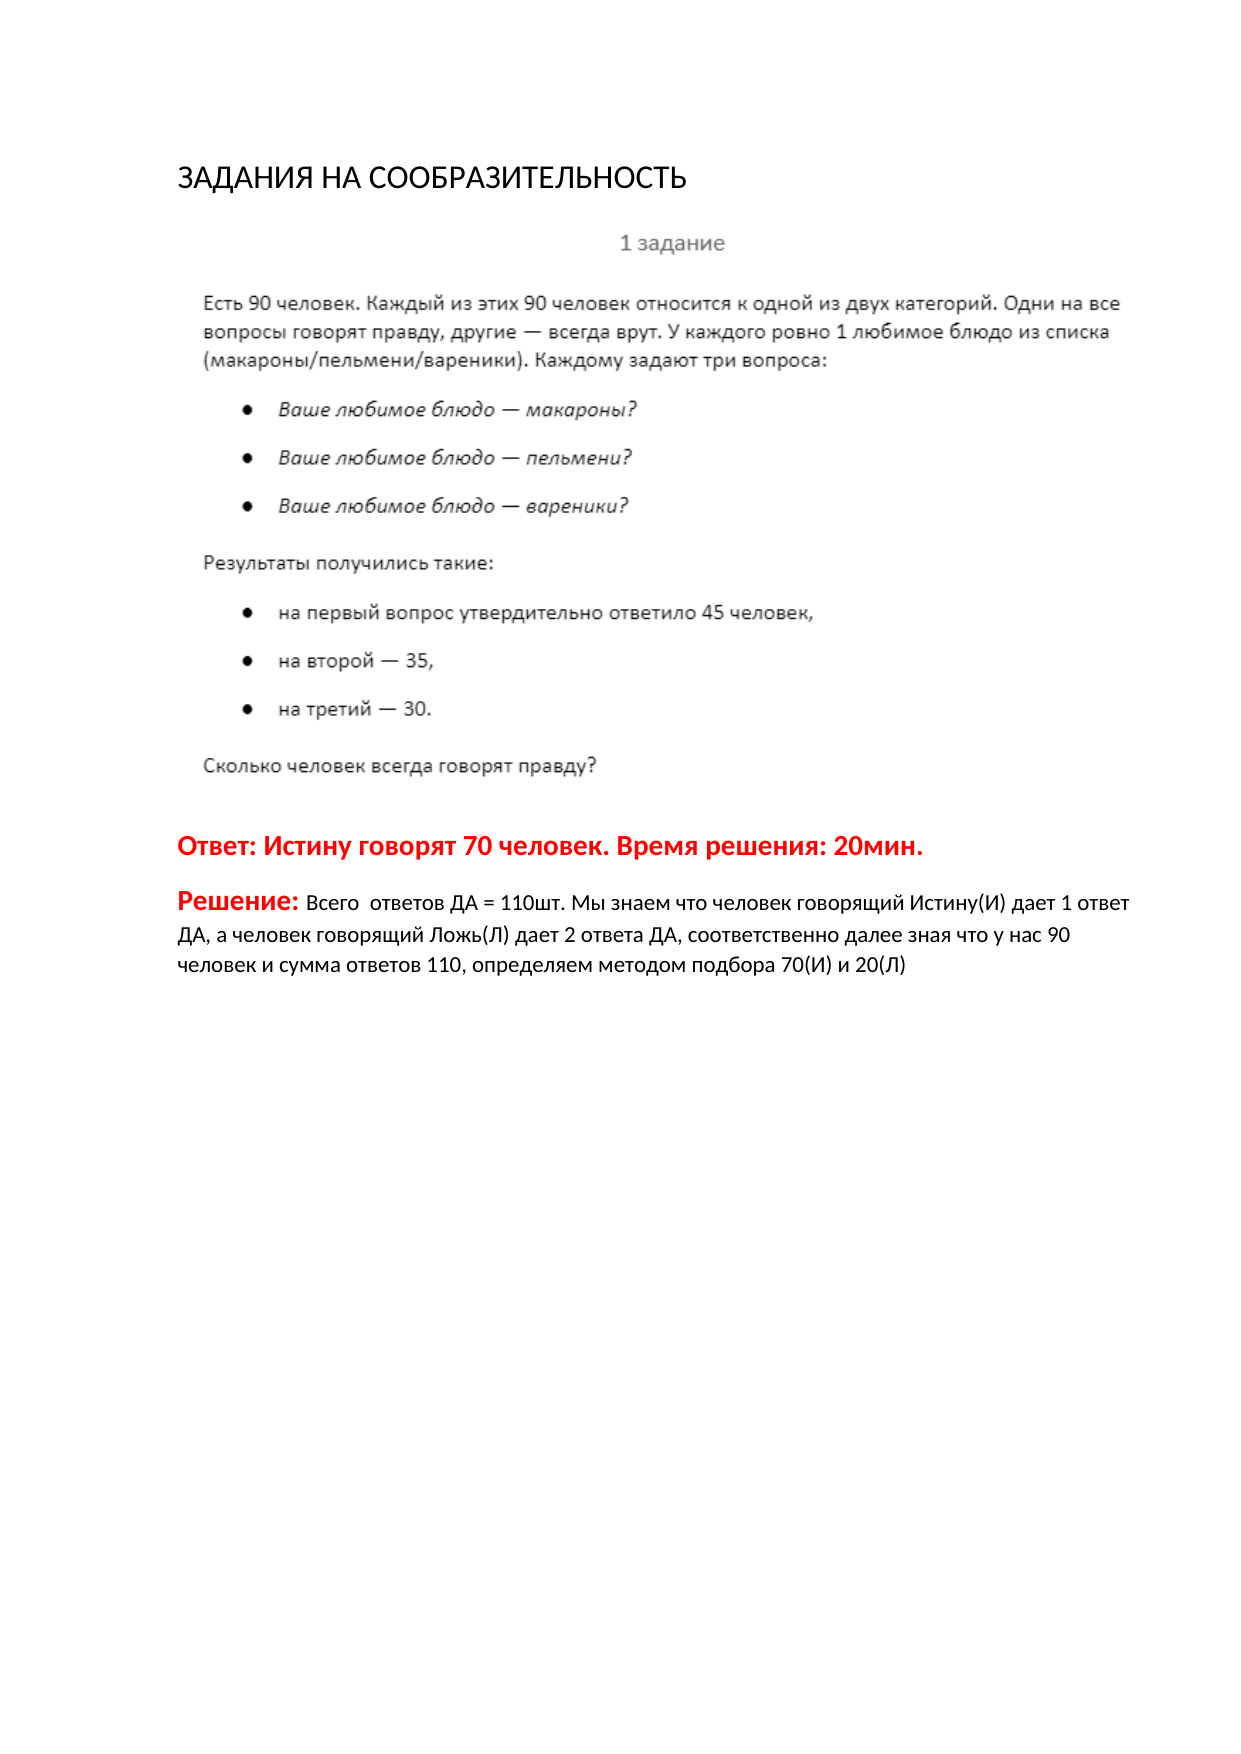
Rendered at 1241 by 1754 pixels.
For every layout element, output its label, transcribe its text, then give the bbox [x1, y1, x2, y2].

text ЗАДАНИЯ НА СООБРАЗИТЕЛЬНОСТЬ [177, 156, 1152, 196]
text Решение: Всего ответов ДА = 110шт. Мы знаем что человек говорящий Истину(И) дает 1 ответ ДА, а человек говорящий Ложь(Л) дает 2 ответа ДА, соответственно далее зная что у нас 90 человек и сумма ответов 110, определяем методом подбора 70(И) и 20(Л) [177, 882, 1152, 978]
picture [177, 208, 1152, 808]
text Ответ: Истину говорят 70 человек. Время решения: 20мин. [177, 827, 1152, 862]
